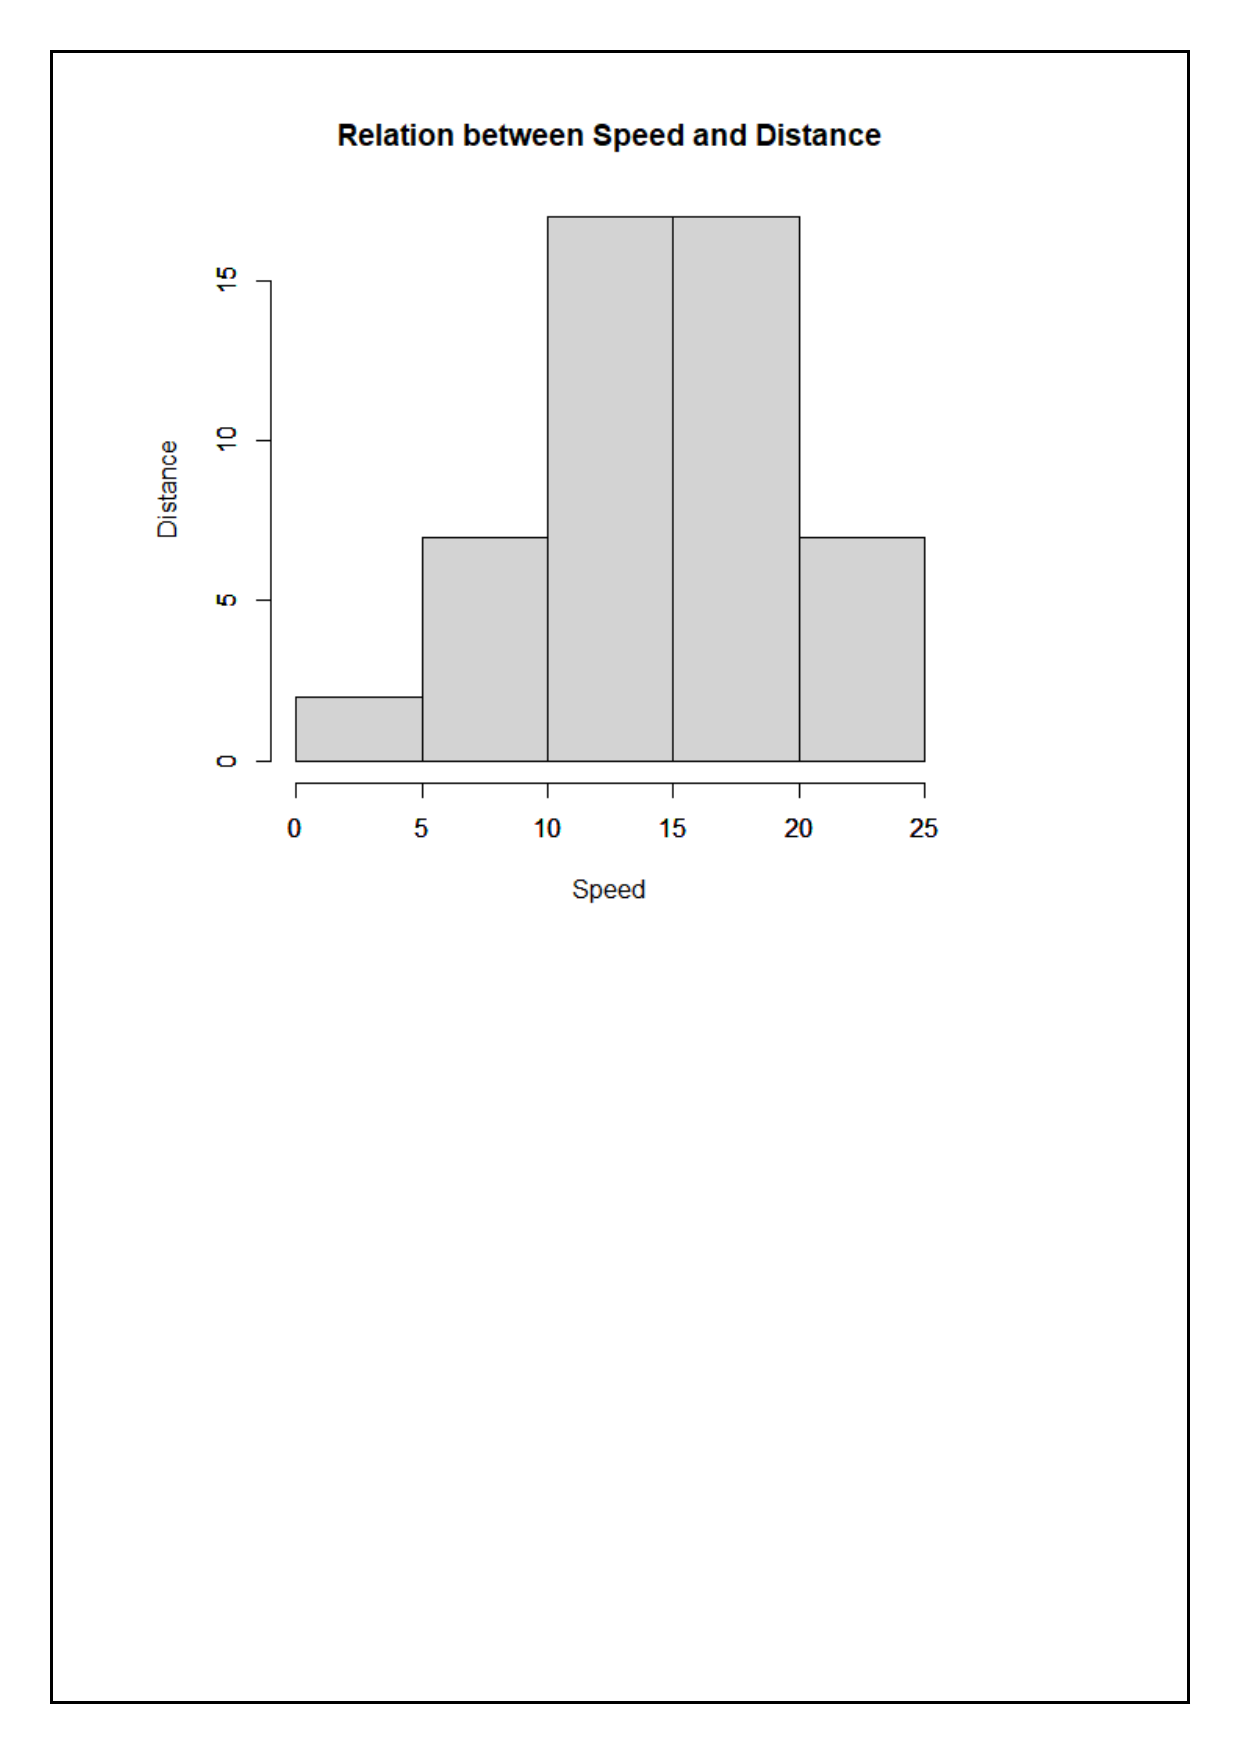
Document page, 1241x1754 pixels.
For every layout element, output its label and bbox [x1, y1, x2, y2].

picture [150, 75, 1004, 922]
